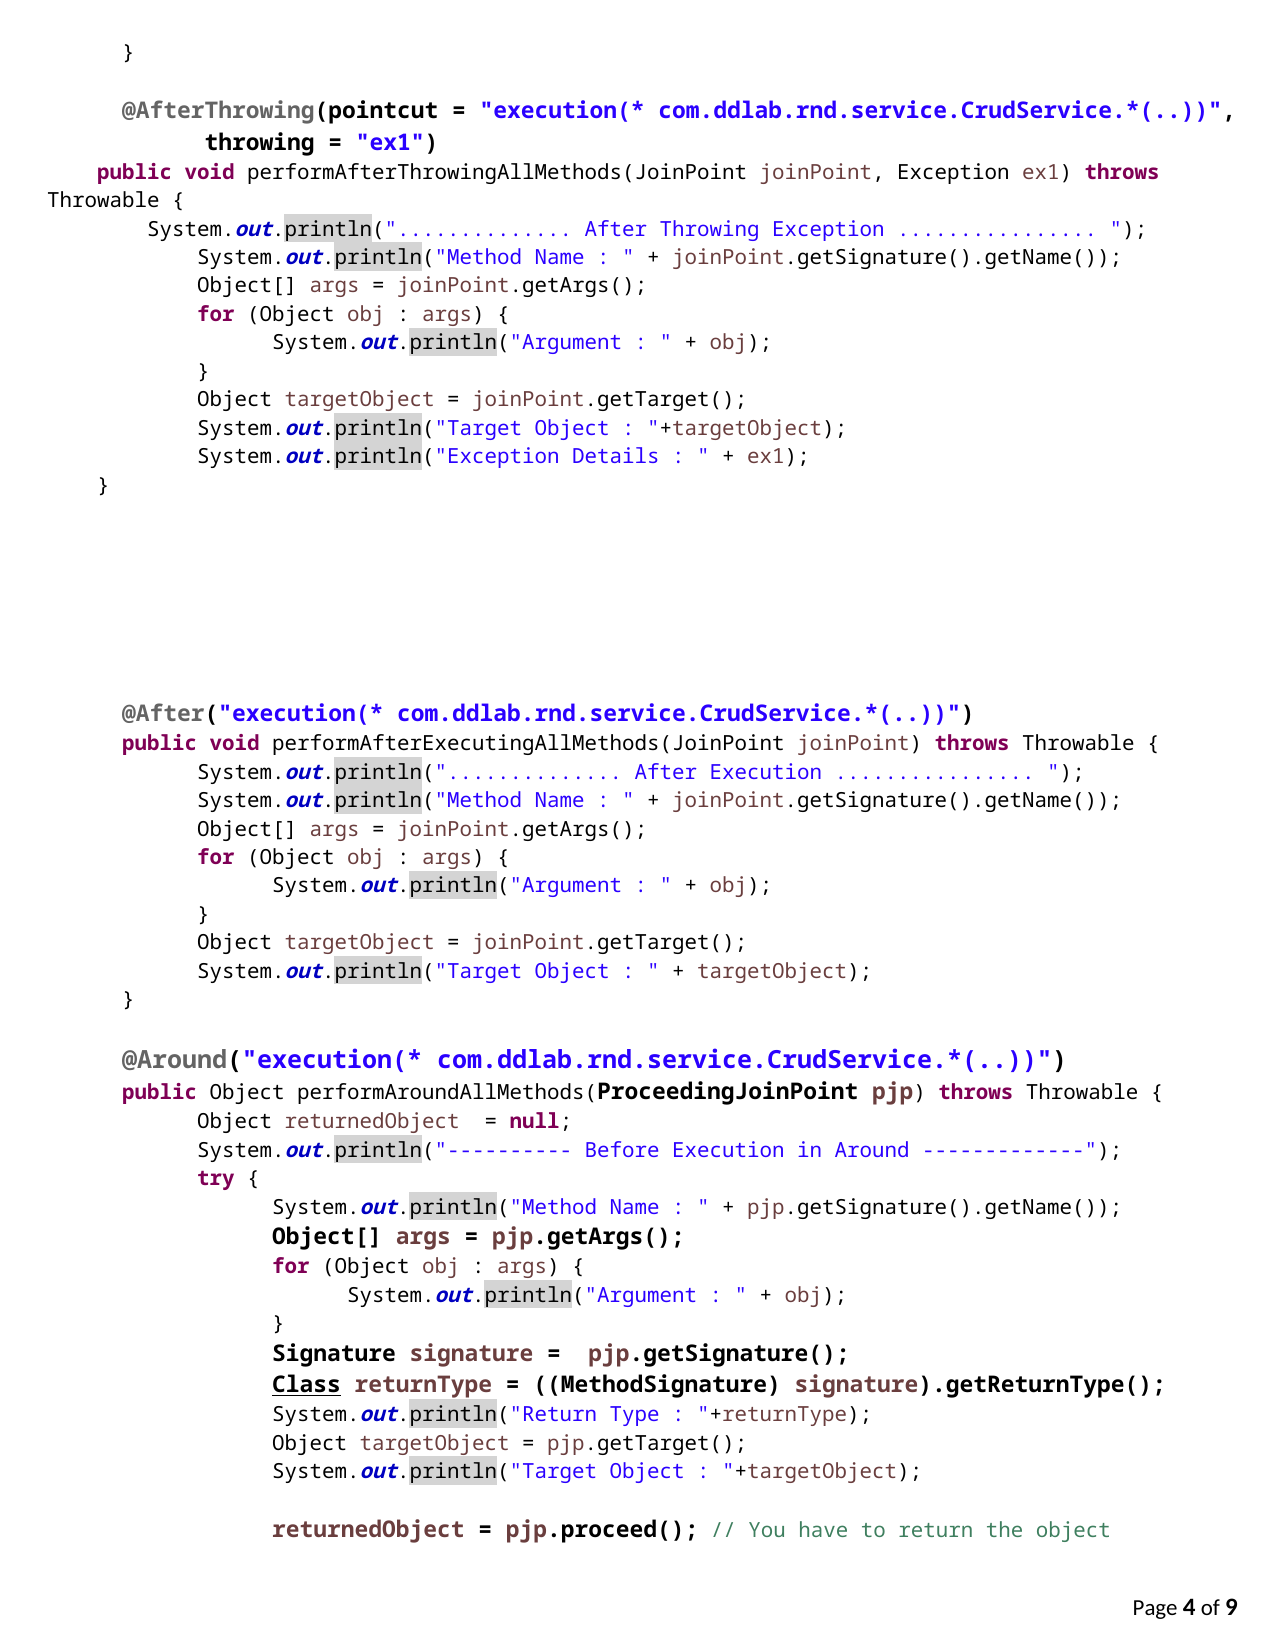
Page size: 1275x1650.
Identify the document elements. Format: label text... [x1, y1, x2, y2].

text System.out.println("Argument : " + obj); [497, 871, 1237, 899]
text System.out.println(".............. After Throwing Exception ................ "); [372, 214, 1237, 242]
text System.out.println("Target Object : "+targetObject); [47, 1456, 409, 1485]
text } [47, 470, 1237, 498]
text } [47, 37, 1237, 66]
text Signature signature = pjp.getSignature(); [47, 1337, 1237, 1368]
text System.out.println("Method Name : " + joinPoint.getSignature().getName()); [422, 785, 1237, 814]
text try { [47, 1163, 1237, 1192]
text for (Object obj : args) { [47, 299, 1237, 327]
text Object[] args = joinPoint.getArgs(); [47, 271, 1237, 299]
text System.out.println("Exception Details : " + ex1); [47, 441, 334, 470]
text System.out.println("Argument : " + obj); [47, 871, 409, 899]
text System.out.println("---------- Before Execution in Around -------------"); [422, 1135, 1237, 1163]
text System.out.println("Method Name : " + joinPoint.getSignature().getName()); [47, 242, 334, 271]
text returnedObject = pjp.proceed(); // You have to return the object [47, 1513, 1237, 1544]
text Object[] args = joinPoint.getArgs(); [47, 814, 1237, 842]
text System.out.println("Argument : " + obj); [47, 327, 1237, 356]
text Object[] args = pjp.getArgs(); [47, 1220, 1237, 1252]
text System.out.println(".............. After Throwing Exception ................ "); [47, 214, 284, 242]
text for (Object obj : args) { [47, 1252, 1237, 1280]
text System.out.println("Method Name : " + pjp.getSignature().getName()); [47, 1192, 409, 1220]
text System.out.println("Exception Details : " + ex1); [422, 441, 1237, 470]
text System.out.println("Argument : " + obj); [572, 1280, 1237, 1308]
text @Around("execution(* com.ddlab.rnd.service.CrudService.*(..))") [47, 1041, 1237, 1075]
text System.out.println("Method Name : " + joinPoint.getSignature().getName()); [422, 242, 1237, 271]
text } [47, 984, 1237, 1013]
text System.out.println(".............. After Execution ................ "); [422, 757, 1237, 785]
text Class returnType = ((MethodSignature) signature).getReturnType(); [47, 1368, 1237, 1399]
text for (Object obj : args) { [47, 842, 1237, 871]
text Object returnedObject = null; [47, 1107, 1237, 1135]
text System.out.println("Target Object : "+targetObject); [497, 1456, 1237, 1485]
text } [47, 1308, 1237, 1337]
text System.out.println("Target Object : "+targetObject); [47, 413, 334, 441]
text System.out.println("Method Name : " + joinPoint.getSignature().getName()); [47, 785, 334, 814]
text @AfterThrowing(pointcut = "execution(* com.ddlab.rnd.service.CrudService.*(..))", [47, 94, 1237, 126]
text } [47, 899, 1237, 927]
text System.out.println("Target Object : " + targetObject); [422, 956, 1237, 984]
text System.out.println("Method Name : " + pjp.getSignature().getName()); [497, 1192, 1237, 1220]
text System.out.println("Return Type : "+returnType); [47, 1399, 409, 1428]
text System.out.println("Target Object : "+targetObject); [422, 413, 1237, 441]
text throwing = "ex1") [47, 126, 1237, 157]
text Object targetObject = joinPoint.getTarget(); [47, 927, 1237, 956]
text System.out.println("---------- Before Execution in Around -------------"); [47, 1135, 334, 1163]
text public Object performAroundAllMethods(ProceedingJoinPoint pjp) throws Throwable { [47, 1075, 1237, 1107]
text Object targetObject = pjp.getTarget(); [47, 1428, 1237, 1456]
text System.out.println("Return Type : "+returnType); [497, 1399, 1237, 1428]
text System.out.println("Argument : " + obj); [47, 1280, 484, 1308]
text } [47, 356, 1237, 384]
text public void performAfterThrowingAllMethods(JoinPoint joinPoint, Exception ex1) throws Throwable { [47, 157, 1237, 214]
text @After("execution(* com.ddlab.rnd.service.CrudService.*(..))") [47, 697, 1237, 728]
text System.out.println("Target Object : " + targetObject); [47, 956, 334, 984]
text public void performAfterExecutingAllMethods(JoinPoint joinPoint) throws Throwable { [47, 728, 1237, 757]
text System.out.println(".............. After Execution ................ "); [47, 757, 334, 785]
text Object targetObject = joinPoint.getTarget(); [47, 384, 1237, 413]
